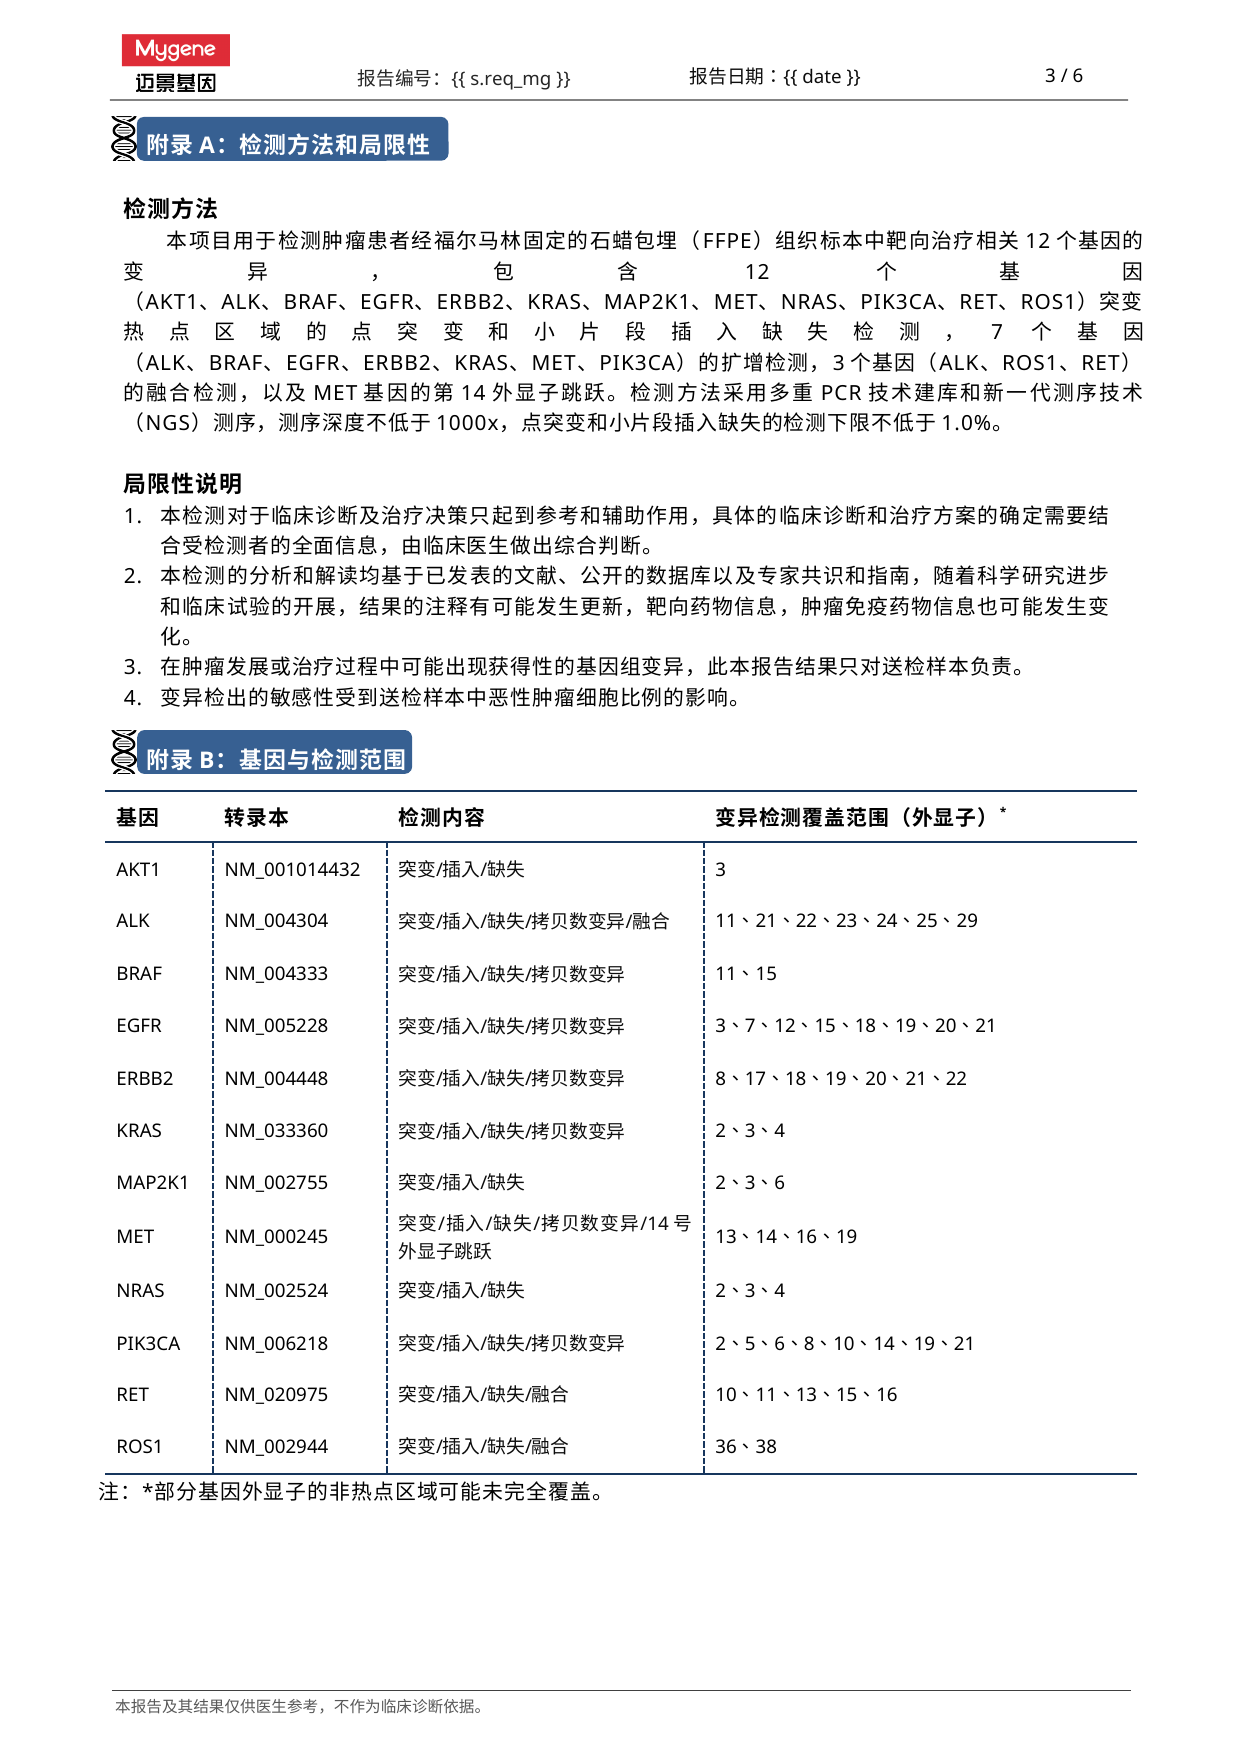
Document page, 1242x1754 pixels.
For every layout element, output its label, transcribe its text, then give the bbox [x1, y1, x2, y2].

table_cell BRAF [105, 946, 213, 999]
table_cell NM_006218 [213, 1317, 387, 1368]
table_cell NM_001014432 [213, 843, 387, 895]
table_cell 36、38 [704, 1420, 1137, 1473]
picture [121, 34, 230, 92]
table_cell NM_004304 [213, 895, 387, 946]
table_cell 突变/插入/缺失/拷贝数变异 [387, 1051, 704, 1104]
table_header 转录本 [213, 792, 387, 841]
table_cell 突变/插入/缺失/拷贝数变异/融合 [387, 895, 704, 946]
subtitle 附录B：基因与检测范围 [98, 742, 1144, 776]
table_cell 突变/插入/缺失 [387, 843, 704, 895]
table_cell NRAS [105, 1264, 213, 1317]
table_cell NM_002524 [213, 1264, 387, 1317]
table_cell NM_004448 [213, 1051, 387, 1104]
list 本检测的分析和解读均基于已发表的文献、公开的数据库以及专家共识和指南，随着科学研究进步和临床试验的开展，结果的注释有可能发生更新，靶向药物信息，肿瘤免疫药物信息也可能发生变化。 [123, 560, 1111, 651]
table_cell EGFR [105, 1000, 213, 1051]
table_cell 8、17、18、19、20、21、22 [704, 1051, 1137, 1104]
table_cell 2、3、4 [704, 1264, 1137, 1317]
table_cell NM_004333 [213, 946, 387, 999]
table_cell RET [105, 1368, 213, 1419]
table_cell 突变/插入/缺失 [387, 1264, 704, 1317]
table_cell 3 [704, 843, 1137, 895]
text 检测方法 [123, 191, 1111, 224]
table_cell 突变/插入/缺失/拷贝数变异/14号外显子跳跃 [387, 1209, 704, 1263]
text 局限性说明 [123, 468, 1144, 499]
table_cell ALK [105, 895, 213, 946]
table_cell 13、14、16、19 [704, 1209, 1137, 1263]
list 变异检出的敏感性受到送检样本中恶性肿瘤细胞比例的影响。 [123, 681, 1111, 711]
list 本检测对于临床诊断及治疗决策只起到参考和辅助作用，具体的临床诊断和治疗方案的确定需要结合受检测者的全面信息，由临床医生做出综合判断。 [123, 499, 1111, 560]
table_cell 2、5、6、8、10、14、19、21 [704, 1317, 1137, 1368]
table_cell 突变/插入/缺失/融合 [387, 1420, 704, 1473]
table_header 变异检测覆盖范围（外显子）* [704, 792, 1137, 841]
table_cell 10、11、13、15、16 [704, 1368, 1137, 1419]
table_cell ERBB2 [105, 1051, 213, 1104]
list 在肿瘤发展或治疗过程中可能出现获得性的基因组变异，此本报告结果只对送检样本负责。 [123, 651, 1111, 681]
table_cell NM_005228 [213, 1000, 387, 1051]
table_cell NM_000245 [213, 1209, 387, 1263]
table_cell 2、3、6 [704, 1156, 1137, 1209]
table_cell PIK3CA [105, 1317, 213, 1368]
table_cell KRAS [105, 1104, 213, 1156]
table_cell 11、21、22、23、24、25、29 [704, 895, 1137, 946]
table_cell 11、15 [704, 946, 1137, 999]
table_cell MET [105, 1209, 213, 1263]
table_cell 突变/插入/缺失 [387, 1156, 704, 1209]
table_cell AKT1 [105, 843, 213, 895]
table_cell NM_033360 [213, 1104, 387, 1156]
picture [111, 116, 137, 127]
text 注：*部分基因外显子的非热点区域可能未完全覆盖。 [98, 1475, 1144, 1505]
table_cell 突变/插入/缺失/拷贝数变异 [387, 1104, 704, 1156]
table_cell NM_020975 [213, 1368, 387, 1419]
table_cell ROS1 [105, 1420, 213, 1473]
table_header 检测内容 [387, 792, 704, 841]
table_header 基因 [105, 792, 213, 841]
picture [111, 730, 137, 742]
text 本项目用于检测肿瘤患者经福尔马林固定的石蜡包埋（FFPE）组织标本中靶向治疗相关12个基因的变异，包含12个基因（AKT1、ALK、BRAF、EGFR、ERBB2、KRAS、MAP2K1、MET、NRAS、PIK3CA、RET、ROS1）突变热点区域的点突变和小片段插入缺失检测，7个基因（ALK、BRAF、EGFR、ERBB2、KRAS、MET、PIK3CA）的扩增检测，3个基因（ALK、ROS1、RET）的融合检测，以及MET基因的第14外显子跳跃。检测方法采用多重PCR技术建库和新一代测序技术（NGS）测序，测序深度不低于1000x，点突变和小片段插入缺失的检测下限不低于1.0%。 [123, 224, 1144, 437]
table_cell MAP2K1 [105, 1156, 213, 1209]
table_cell 突变/插入/缺失/拷贝数变异 [387, 1000, 704, 1051]
table_cell 突变/插入/缺失/融合 [387, 1368, 704, 1419]
table_cell 突变/插入/缺失/拷贝数变异 [387, 946, 704, 999]
table_cell 2、3、4 [704, 1104, 1137, 1156]
table_cell NM_002755 [213, 1156, 387, 1209]
table_cell 3、7、12、15、18、19、20、21 [704, 1000, 1137, 1051]
table_cell NM_002944 [213, 1420, 387, 1473]
table_cell 突变/插入/缺失/拷贝数变异 [387, 1317, 704, 1368]
subtitle 附录A：检测方法和局限性 [98, 127, 1144, 160]
